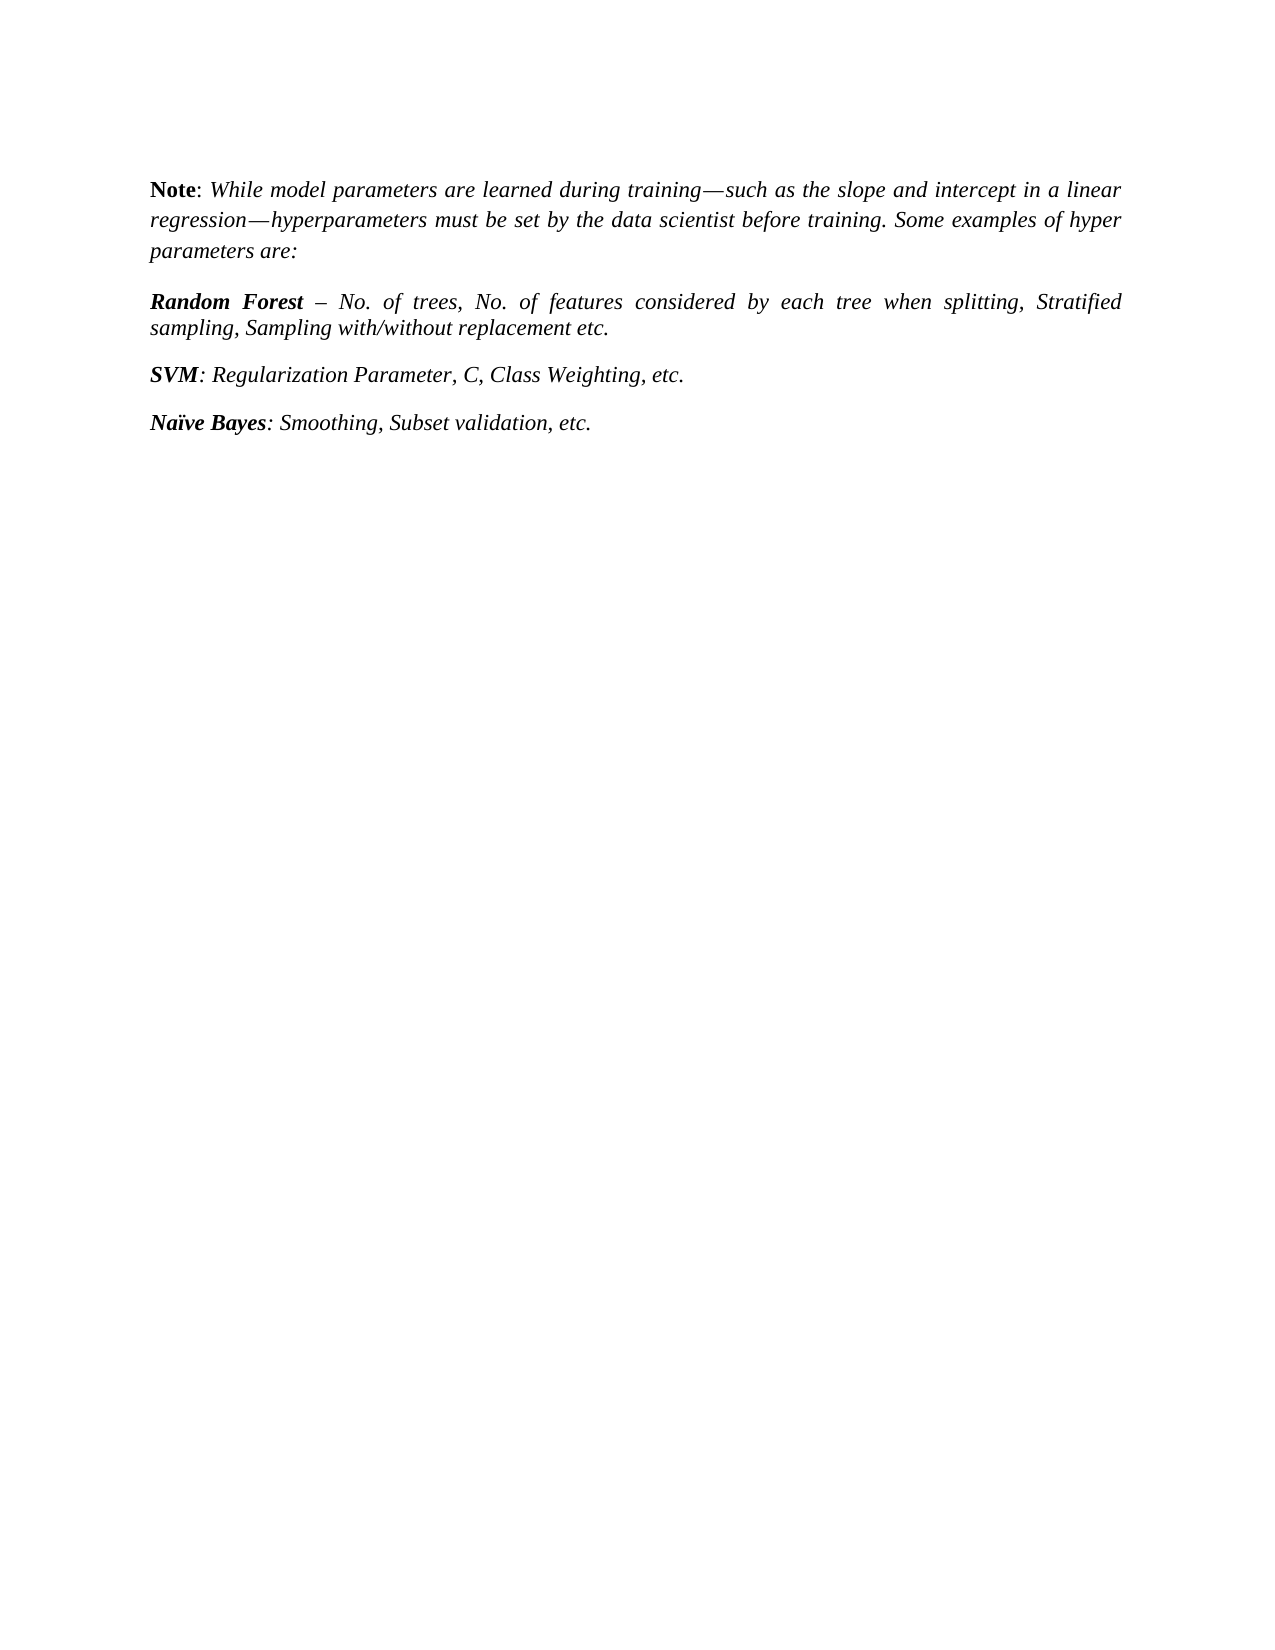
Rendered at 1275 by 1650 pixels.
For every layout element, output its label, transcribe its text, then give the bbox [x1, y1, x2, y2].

text SVM: Regularization Parameter, C, Class Weighting, etc. [150, 361, 1125, 388]
text Naïve Bayes: Smoothing, Subset validation, etc. [150, 408, 1125, 435]
text Random Forest – No. of trees, No. of features considered by each tree when splitting, Stratified sampling, Sampling with/without replacement etc. [150, 288, 1125, 341]
text Note: While model parameters are learned during training — such as the slope and intercept in a linear regression — hyperparameters must be set by the data scientist before training. Some examples of hyper parameters are: [150, 176, 1125, 263]
